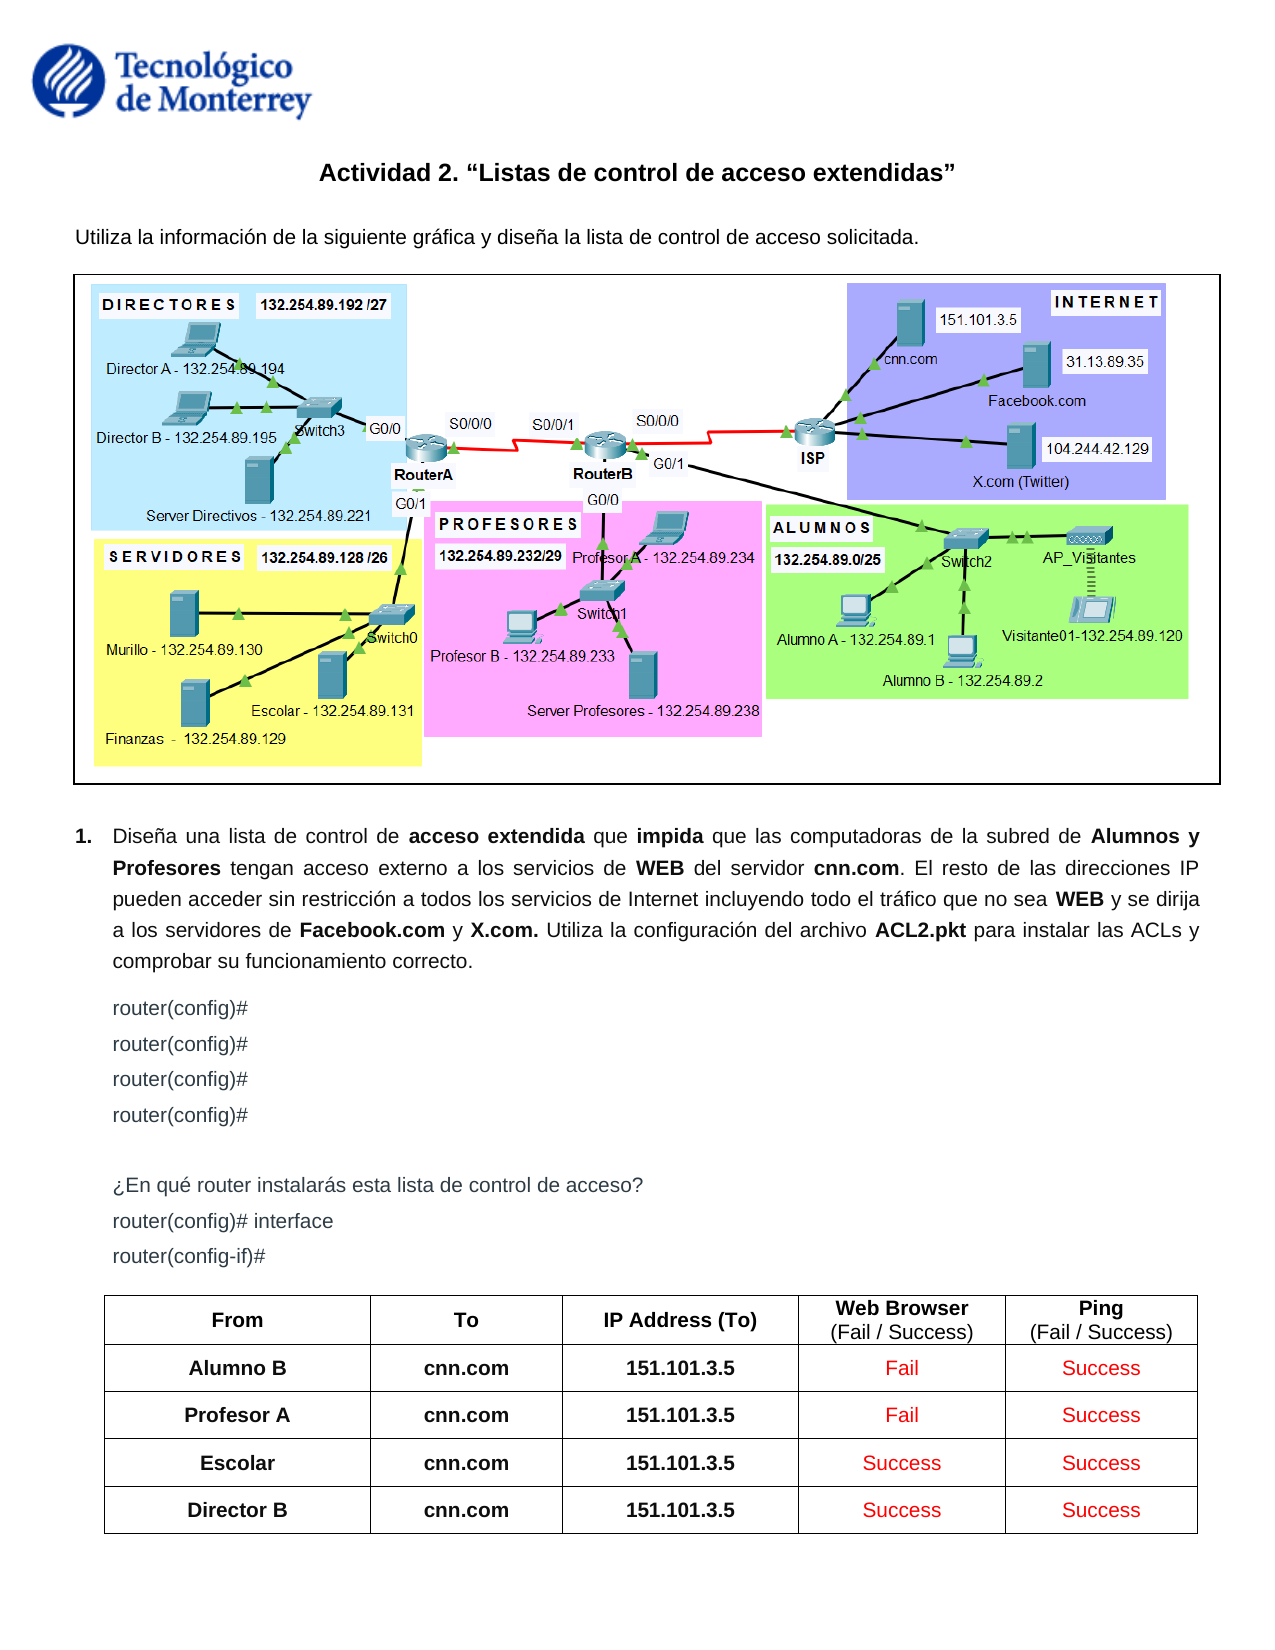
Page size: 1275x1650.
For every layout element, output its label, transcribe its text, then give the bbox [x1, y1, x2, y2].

picture [0, 7, 348, 153]
table_cell 151.101.3.5 [563, 1487, 798, 1533]
text router(config)# [112, 987, 1200, 1023]
table_cell Success [1006, 1487, 1197, 1533]
text router(config)# [112, 1094, 1200, 1129]
table_cell 151.101.3.5 [563, 1439, 798, 1486]
table_cell Success [799, 1487, 1005, 1533]
table_cell Success [1006, 1439, 1197, 1486]
table_cell Profesor A [105, 1392, 370, 1438]
table_header From [105, 1296, 370, 1344]
list Diseña una lista de control de acceso extendida que impida que las computadoras de la subred de Alumnos y Profesores tengan acceso externo a los servicios de WEB del servidor cnn.com. El resto de las direcciones IP pueden acceder sin restricción a todos los servicios de Internet incluyendo todo el tráfico que no sea WEB y se dirija a los servidores de Facebook.com y X.com. Utiliza la configuración del archivo ACL2.pkt para instalar las ACLs y comprobar su funcionamiento correcto. [75, 819, 1200, 975]
text Utiliza la información de la siguiente gráfica y diseña la lista de control de acceso solicitada. [75, 219, 1200, 250]
table_header To [371, 1296, 562, 1344]
table_cell Fail [799, 1392, 1005, 1438]
text router(config-if)# [112, 1235, 1200, 1271]
text router(config)# [112, 1023, 1200, 1058]
table_cell Success [1006, 1345, 1197, 1391]
table_cell Alumno B [105, 1345, 370, 1391]
picture [89, 282, 1189, 767]
table_cell cnn.com [371, 1439, 562, 1486]
table_cell Escolar [105, 1439, 370, 1486]
table_cell Director B [105, 1487, 370, 1533]
table_header Ping (Fail / Success) [1006, 1296, 1197, 1344]
table_cell cnn.com [371, 1487, 562, 1533]
table_header IP Address (To) [563, 1296, 798, 1344]
table_cell Success [799, 1439, 1005, 1486]
text router(config)# interface [112, 1200, 1200, 1235]
table_cell cnn.com [371, 1345, 562, 1391]
table_cell Fail [799, 1345, 1005, 1391]
text Actividad 2. “Listas de control de acceso extendidas” [75, 156, 1200, 187]
table_cell 151.101.3.5 [563, 1392, 798, 1438]
text router(config)# [112, 1058, 1200, 1094]
table_cell 151.101.3.5 [563, 1345, 798, 1391]
text ¿En qué router instalarás esta lista de control de acceso? [112, 1164, 1200, 1200]
table_cell Success [1006, 1392, 1197, 1438]
table_header Web Browser (Fail / Success) [799, 1296, 1005, 1344]
table_cell cnn.com [371, 1392, 562, 1438]
